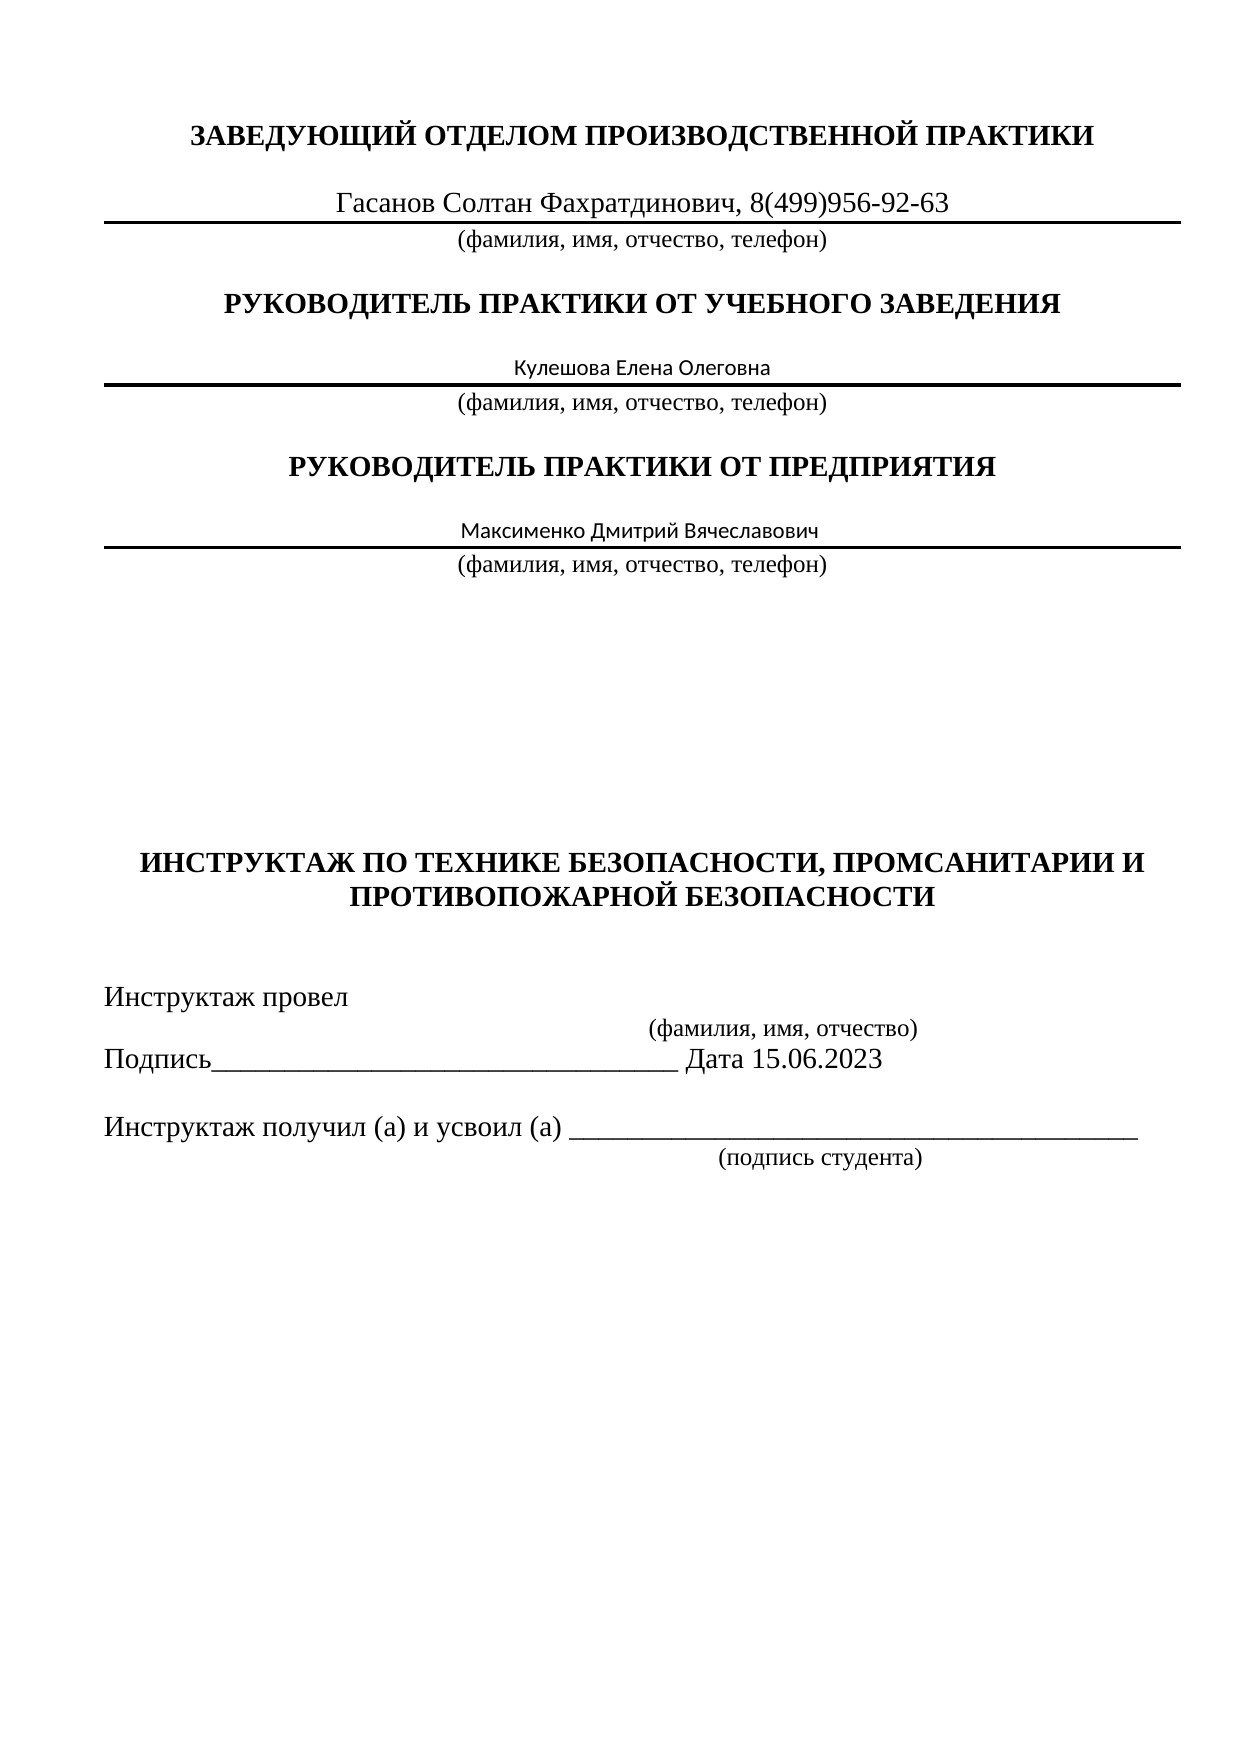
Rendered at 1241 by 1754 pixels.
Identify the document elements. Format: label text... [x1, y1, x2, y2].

text (фамилия, имя, отчество) [103, 1013, 1181, 1042]
text (фамилия, имя, отчество, телефон) [103, 549, 1181, 578]
text ЗАВЕДУЮЩИЙ ОТДЕЛОМ ПРОИЗВОДСТВЕННОЙ ПРАКТИКИ [103, 118, 1181, 152]
text Гасанов Солтан Фахратдинович, 8(499)956-92-63 [103, 185, 1181, 224]
text Подпись________________________________ Дата 15.06.2023 [103, 1042, 1181, 1075]
text (фамилия, имя, отчество, телефон) [103, 387, 1181, 415]
text РУКОВОДИТЕЛЬ ПРАКТИКИ ОТ УЧЕБНОГО ЗАВЕДЕНИЯ [103, 286, 1181, 320]
text ИНСТРУКТАЖ ПО ТЕХНИКЕ БЕЗОПАСНОСТИ, ПРОМСАНИТАРИИ И ПРОТИВОПОЖАРНОЙ БЕЗОПАСНОСТИ [103, 845, 1181, 912]
text Инструктаж провел [103, 979, 1181, 1013]
text Инструктаж получил (а) и усвоил (а) _______________________________________ [103, 1109, 1181, 1142]
text (подпись студента) [178, 1142, 1181, 1171]
text РУКОВОДИТЕЛЬ ПРАКТИКИ ОТ ПРЕДПРИЯТИЯ [103, 449, 1181, 482]
text (фамилия, имя, отчество, телефон) [103, 224, 1181, 253]
